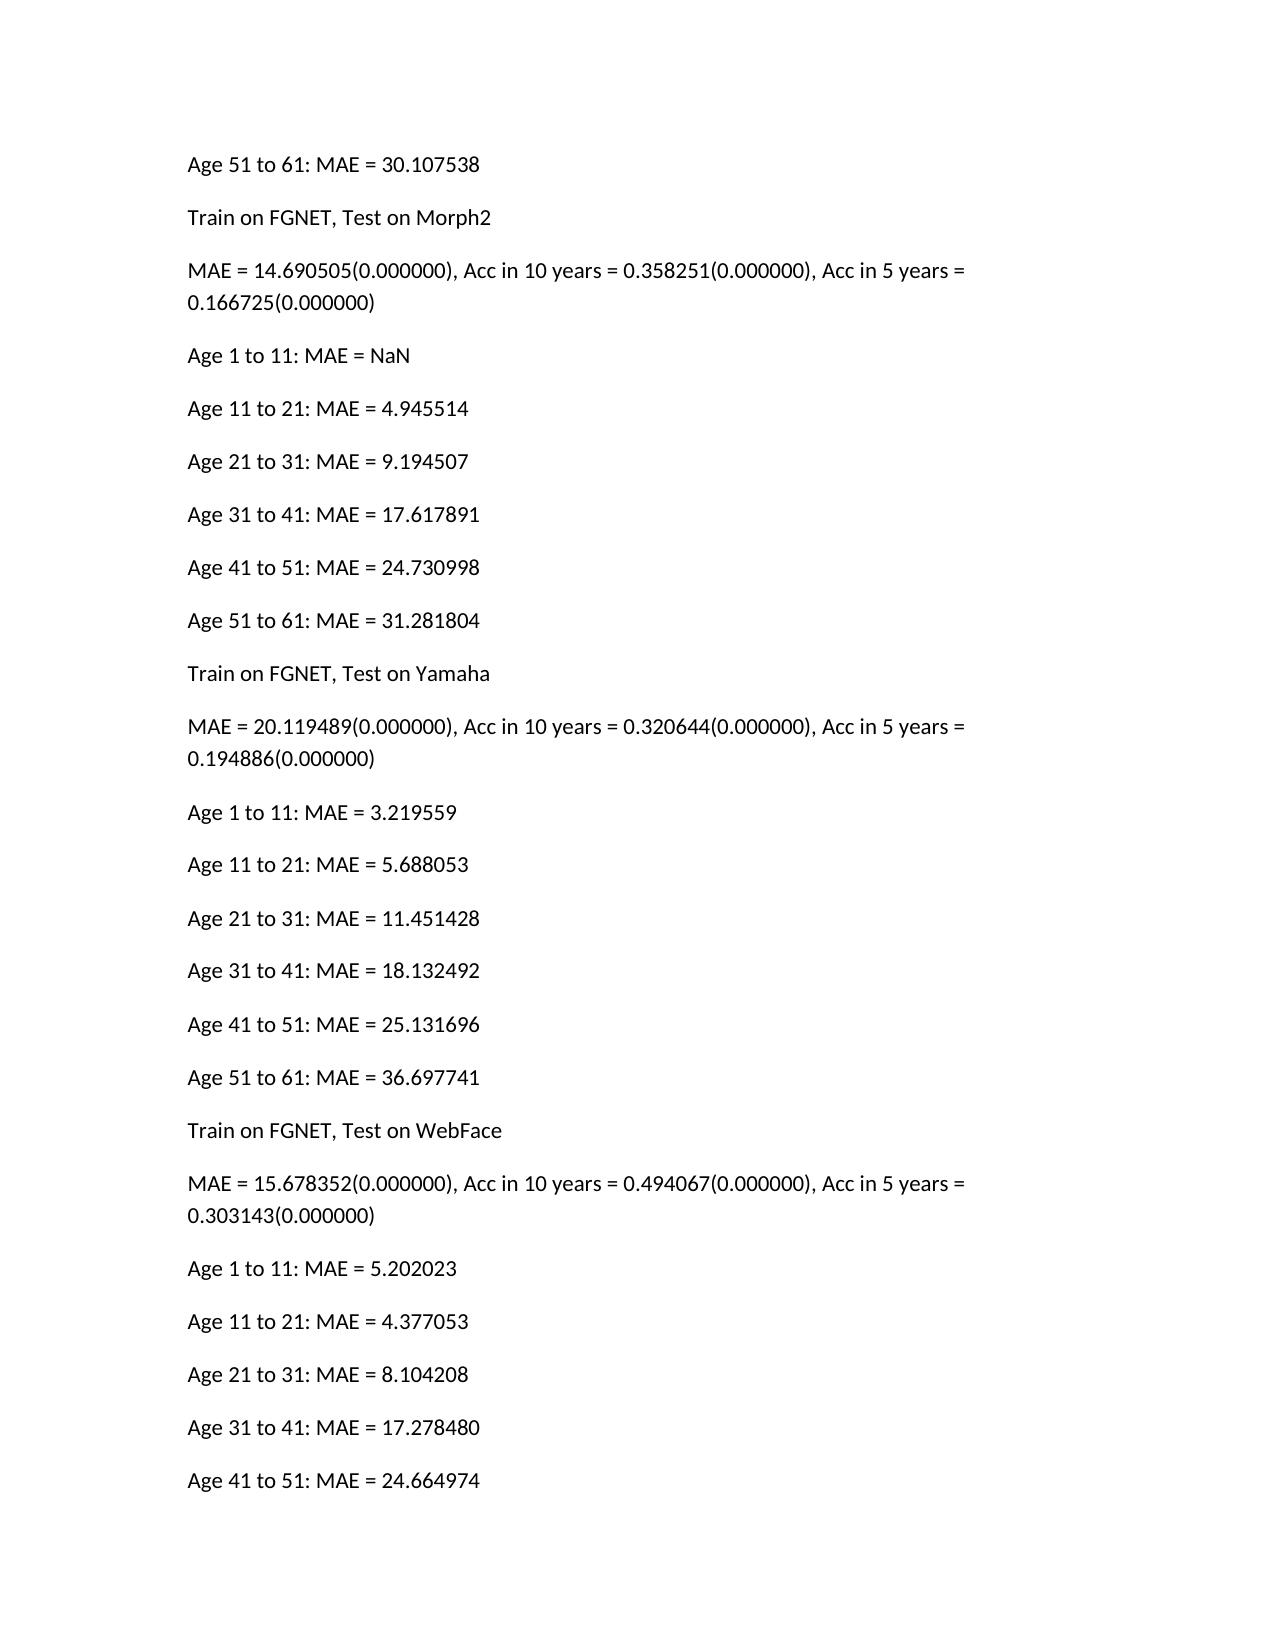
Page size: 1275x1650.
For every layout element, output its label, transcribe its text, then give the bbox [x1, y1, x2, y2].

text Age 31 to 41: MAE = 17.617891 [187, 500, 1087, 528]
text Age 1 to 11: MAE = 5.202023 [187, 1254, 1087, 1282]
text Age 11 to 21: MAE = 5.688053 [187, 851, 1087, 879]
text Age 21 to 31: MAE = 8.104208 [187, 1360, 1087, 1388]
text Age 21 to 31: MAE = 9.194507 [187, 447, 1087, 475]
text Age 1 to 11: MAE = NaN [187, 341, 1087, 369]
text Train on FGNET, Test on WebFace [187, 1116, 1087, 1144]
text Age 41 to 51: MAE = 25.131696 [187, 1010, 1087, 1038]
text Age 11 to 21: MAE = 4.377053 [187, 1307, 1087, 1335]
text Age 51 to 61: MAE = 30.107538 [187, 150, 1087, 178]
text Age 11 to 21: MAE = 4.945514 [187, 394, 1087, 422]
text MAE = 15.678352(0.000000), Acc in 10 years = 0.494067(0.000000), Acc in 5 years = 0.303143(0.000000) [187, 1169, 1087, 1229]
text Train on FGNET, Test on Yamaha [187, 659, 1087, 687]
text Age 21 to 31: MAE = 11.451428 [187, 904, 1087, 932]
text Age 51 to 61: MAE = 31.281804 [187, 606, 1087, 634]
text Age 31 to 41: MAE = 18.132492 [187, 957, 1087, 985]
text MAE = 20.119489(0.000000), Acc in 10 years = 0.320644(0.000000), Acc in 5 years = 0.194886(0.000000) [187, 712, 1087, 773]
text Age 31 to 41: MAE = 17.278480 [187, 1413, 1087, 1441]
text Age 41 to 51: MAE = 24.730998 [187, 553, 1087, 581]
text Age 1 to 11: MAE = 3.219559 [187, 798, 1087, 826]
text Age 41 to 51: MAE = 24.664974 [187, 1466, 1087, 1494]
text Age 51 to 61: MAE = 36.697741 [187, 1063, 1087, 1091]
text Train on FGNET, Test on Morph2 [187, 203, 1087, 231]
text MAE = 14.690505(0.000000), Acc in 10 years = 0.358251(0.000000), Acc in 5 years = 0.166725(0.000000) [187, 256, 1087, 316]
